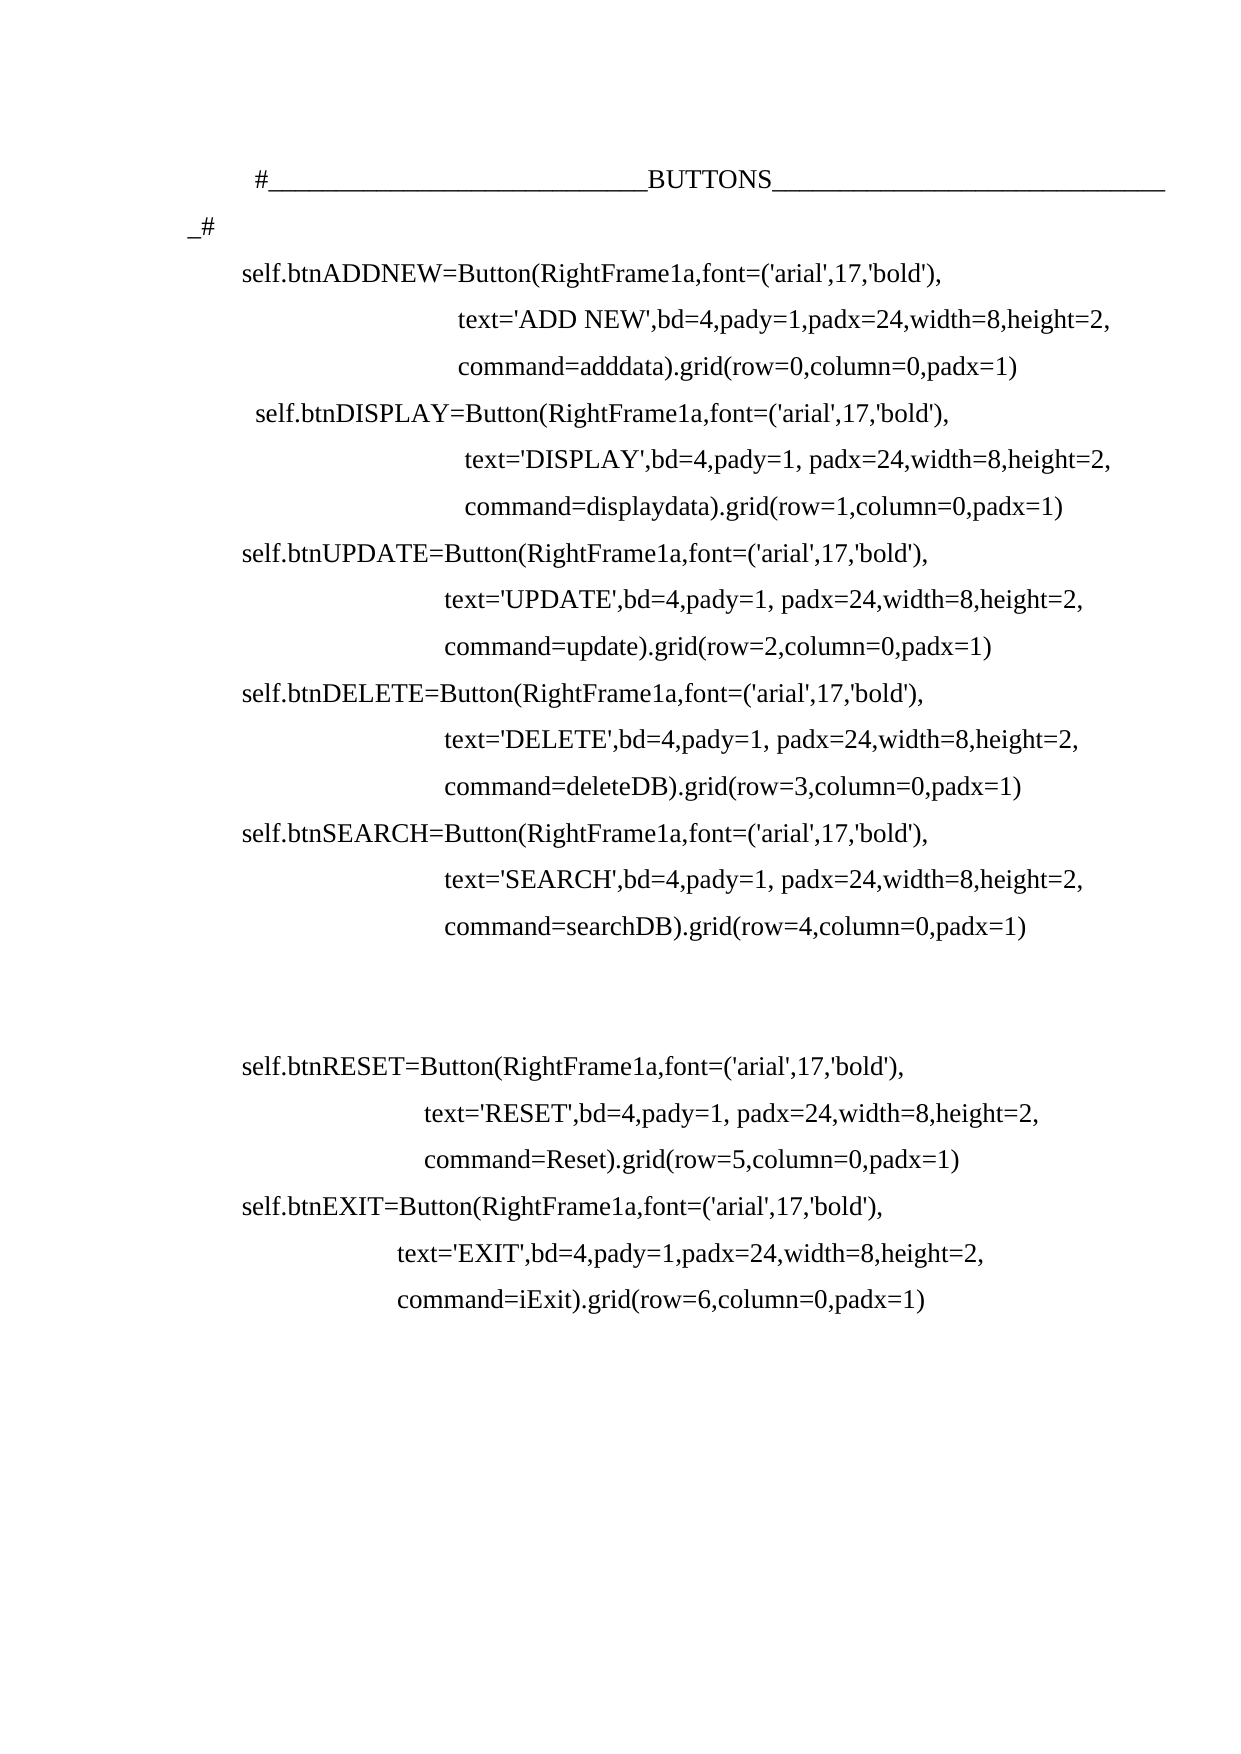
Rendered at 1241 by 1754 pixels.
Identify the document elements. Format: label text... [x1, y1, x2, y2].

list text='UPDATE',bd=4,pady=1, padx=24,width=8,height=2, [187, 584, 1165, 615]
list self.btnEXIT=Button(RightFrame1a,font=('arial',17,'bold'), [187, 1190, 1165, 1221]
list self.btnDISPLAY=Button(RightFrame1a,font=('arial',17,'bold'), [187, 397, 1165, 428]
list command=Reset).grid(row=5,column=0,padx=1) [187, 1144, 1165, 1175]
list self.btnSEARCH=Button(RightFrame1a,font=('arial',17,'bold'), [187, 817, 1165, 848]
list text='SEARCH',bd=4,pady=1, padx=24,width=8,height=2, [187, 864, 1165, 895]
list text='ADD NEW',bd=4,pady=1,padx=24,width=8,height=2, [187, 304, 1165, 335]
list self.btnUPDATE=Button(RightFrame1a,font=('arial',17,'bold'), [187, 537, 1165, 568]
list command=update).grid(row=2,column=0,padx=1) [187, 630, 1165, 661]
list command=adddata).grid(row=0,column=0,padx=1) [187, 350, 1165, 381]
list text='RESET',bd=4,pady=1, padx=24,width=8,height=2, [187, 1097, 1165, 1128]
list command=searchDB).grid(row=4,column=0,padx=1) [187, 910, 1165, 941]
list command=displaydata).grid(row=1,column=0,padx=1) [187, 490, 1165, 521]
list text='EXIT',bd=4,pady=1,padx=24,width=8,height=2, [187, 1237, 1165, 1268]
list command=deleteDB).grid(row=3,column=0,padx=1) [187, 770, 1165, 801]
list #____________________________BUTTONS______________________________# [187, 164, 1165, 241]
list text='DISPLAY',bd=4,pady=1, padx=24,width=8,height=2, [187, 444, 1165, 475]
list command=iExit).grid(row=6,column=0,padx=1) [187, 1284, 1165, 1315]
list self.btnRESET=Button(RightFrame1a,font=('arial',17,'bold'), [187, 1050, 1165, 1081]
list self.btnDELETE=Button(RightFrame1a,font=('arial',17,'bold'), [187, 677, 1165, 708]
list text='DELETE',bd=4,pady=1, padx=24,width=8,height=2, [187, 724, 1165, 755]
list self.btnADDNEW=Button(RightFrame1a,font=('arial',17,'bold'), [187, 257, 1165, 288]
